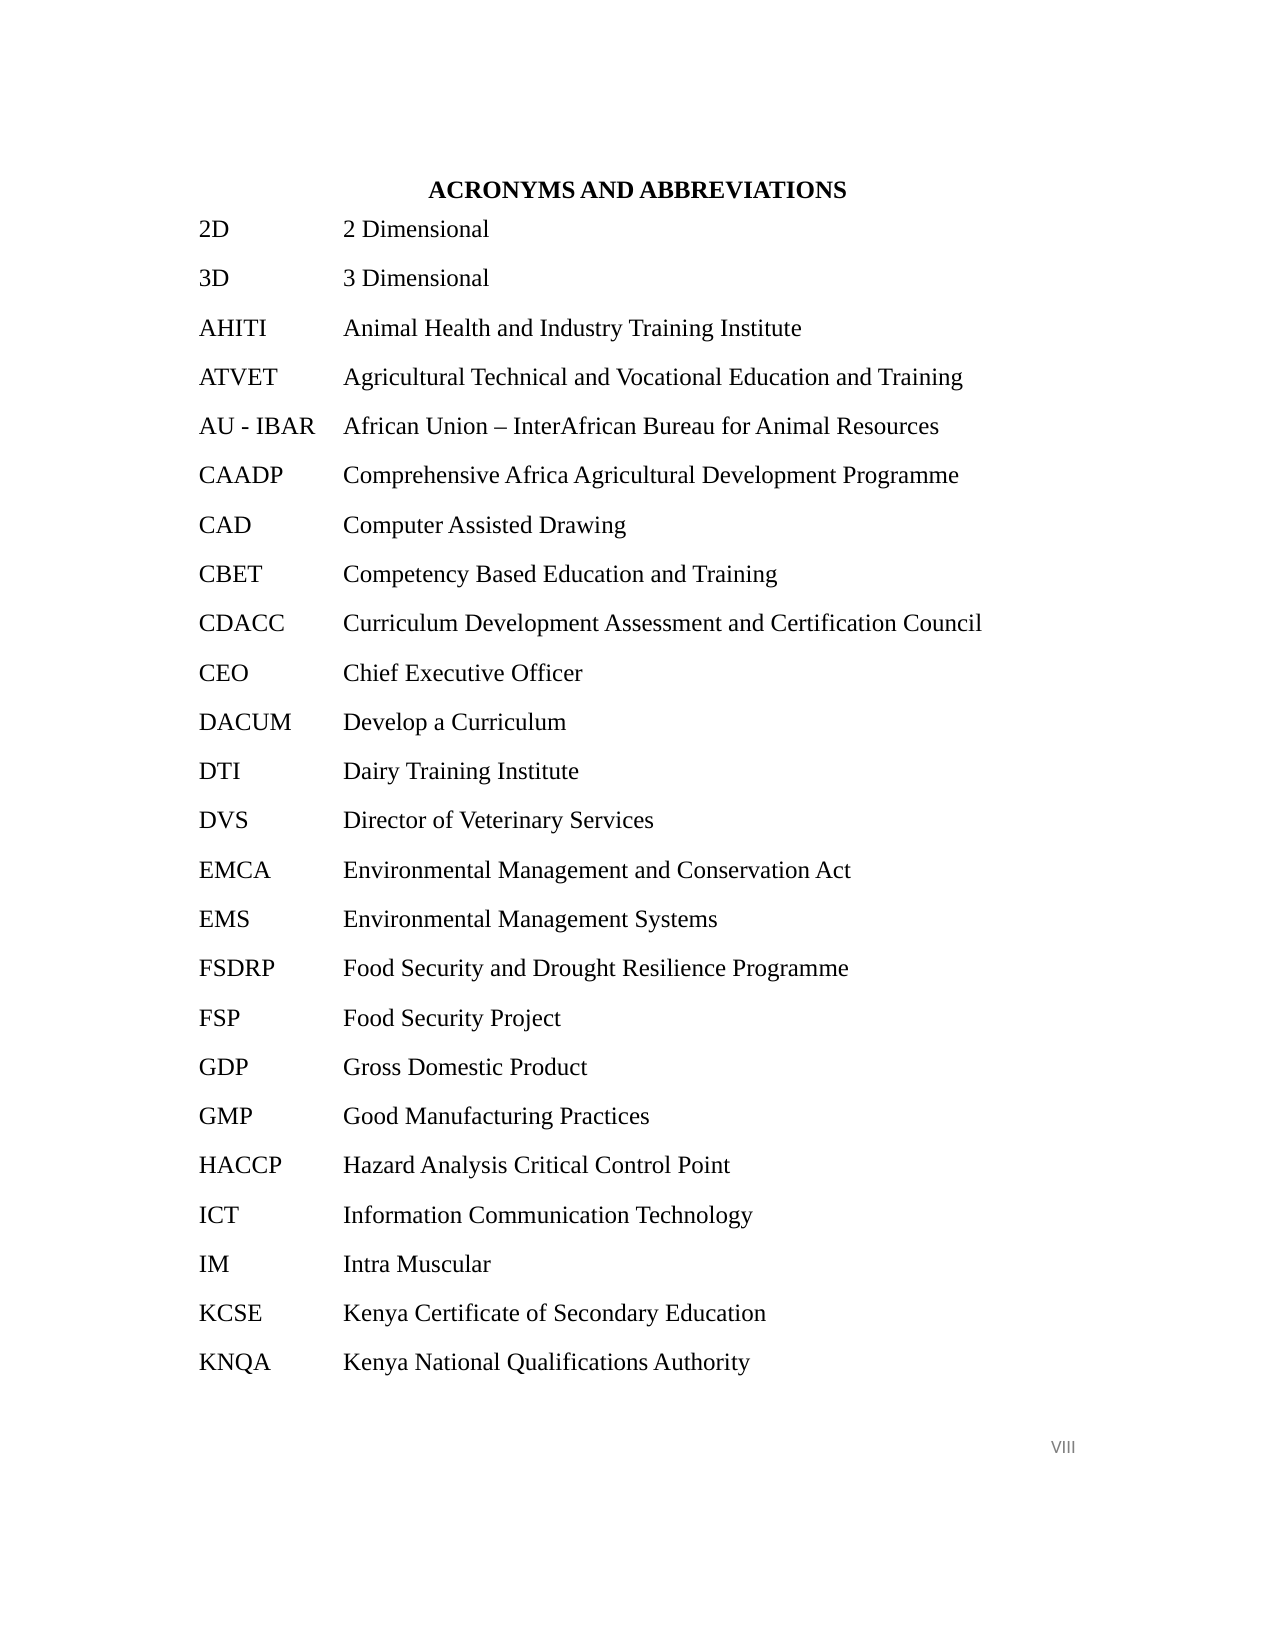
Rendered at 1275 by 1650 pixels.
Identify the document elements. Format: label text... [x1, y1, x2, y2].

table_cell African Union – InterAfrican Bureau for Animal Resources [332, 411, 1085, 461]
table_cell GMP [188, 1101, 332, 1150]
table_cell Kenya National Qualifications Authority [332, 1348, 1085, 1397]
table_cell KCSE [188, 1298, 332, 1347]
table_cell DACUM [188, 707, 332, 756]
table_cell EMCA [188, 855, 332, 904]
table_cell CAADP [188, 461, 332, 510]
table_cell DTI [188, 756, 332, 806]
table_cell Director of Veterinary Services [332, 806, 1085, 855]
table_cell Chief Executive Officer [332, 658, 1085, 707]
table_cell Food Security and Drought Resilience Programme [332, 953, 1085, 1003]
table_cell Hazard Analysis Critical Control Point [332, 1150, 1085, 1200]
table_cell CAD [188, 510, 332, 559]
table_cell Develop a Curriculum [332, 707, 1085, 756]
table_cell GDP [188, 1052, 332, 1101]
subtitle ACRONYMS AND ABBREVIATIONS [187, 175, 1087, 204]
table_cell 3 Dimensional [332, 264, 1085, 313]
table_cell Food Security Project [332, 1003, 1085, 1052]
table_cell HACCP [188, 1150, 332, 1200]
table_cell 3D [188, 264, 332, 313]
table_cell FSDRP [188, 953, 332, 1003]
table_cell KNQA [188, 1348, 332, 1397]
table_cell Gross Domestic Product [332, 1052, 1085, 1101]
table_cell Animal Health and Industry Training Institute [332, 313, 1085, 362]
table_header 2D [188, 214, 332, 263]
table_cell Intra Muscular [332, 1249, 1085, 1298]
table_cell FSP [188, 1003, 332, 1052]
table_cell Dairy Training Institute [332, 756, 1085, 806]
table_cell Information Communication Technology [332, 1200, 1085, 1249]
table_cell Environmental Management and Conservation Act [332, 855, 1085, 904]
table_cell Good Manufacturing Practices [332, 1101, 1085, 1150]
table_cell IM [188, 1249, 332, 1298]
table_cell CEO [188, 658, 332, 707]
table_cell AHITI [188, 313, 332, 362]
table_cell AU - IBAR [188, 411, 332, 461]
table_cell Computer Assisted Drawing [332, 510, 1085, 559]
table_cell EMS [188, 904, 332, 953]
table_cell Curriculum Development Assessment and Certification Council [332, 609, 1085, 658]
table_cell DVS [188, 806, 332, 855]
table_cell Agricultural Technical and Vocational Education and Training [332, 362, 1085, 411]
table_cell Competency Based Education and Training [332, 559, 1085, 608]
table_cell CBET [188, 559, 332, 608]
table_header 2 Dimensional [332, 214, 1085, 263]
table_cell Kenya Certificate of Secondary Education [332, 1298, 1085, 1347]
table_cell ATVET [188, 362, 332, 411]
table_cell Comprehensive Africa Agricultural Development Programme [332, 461, 1085, 510]
table_cell ICT [188, 1200, 332, 1249]
table_cell Environmental Management Systems [332, 904, 1085, 953]
table_cell CDACC [188, 609, 332, 658]
